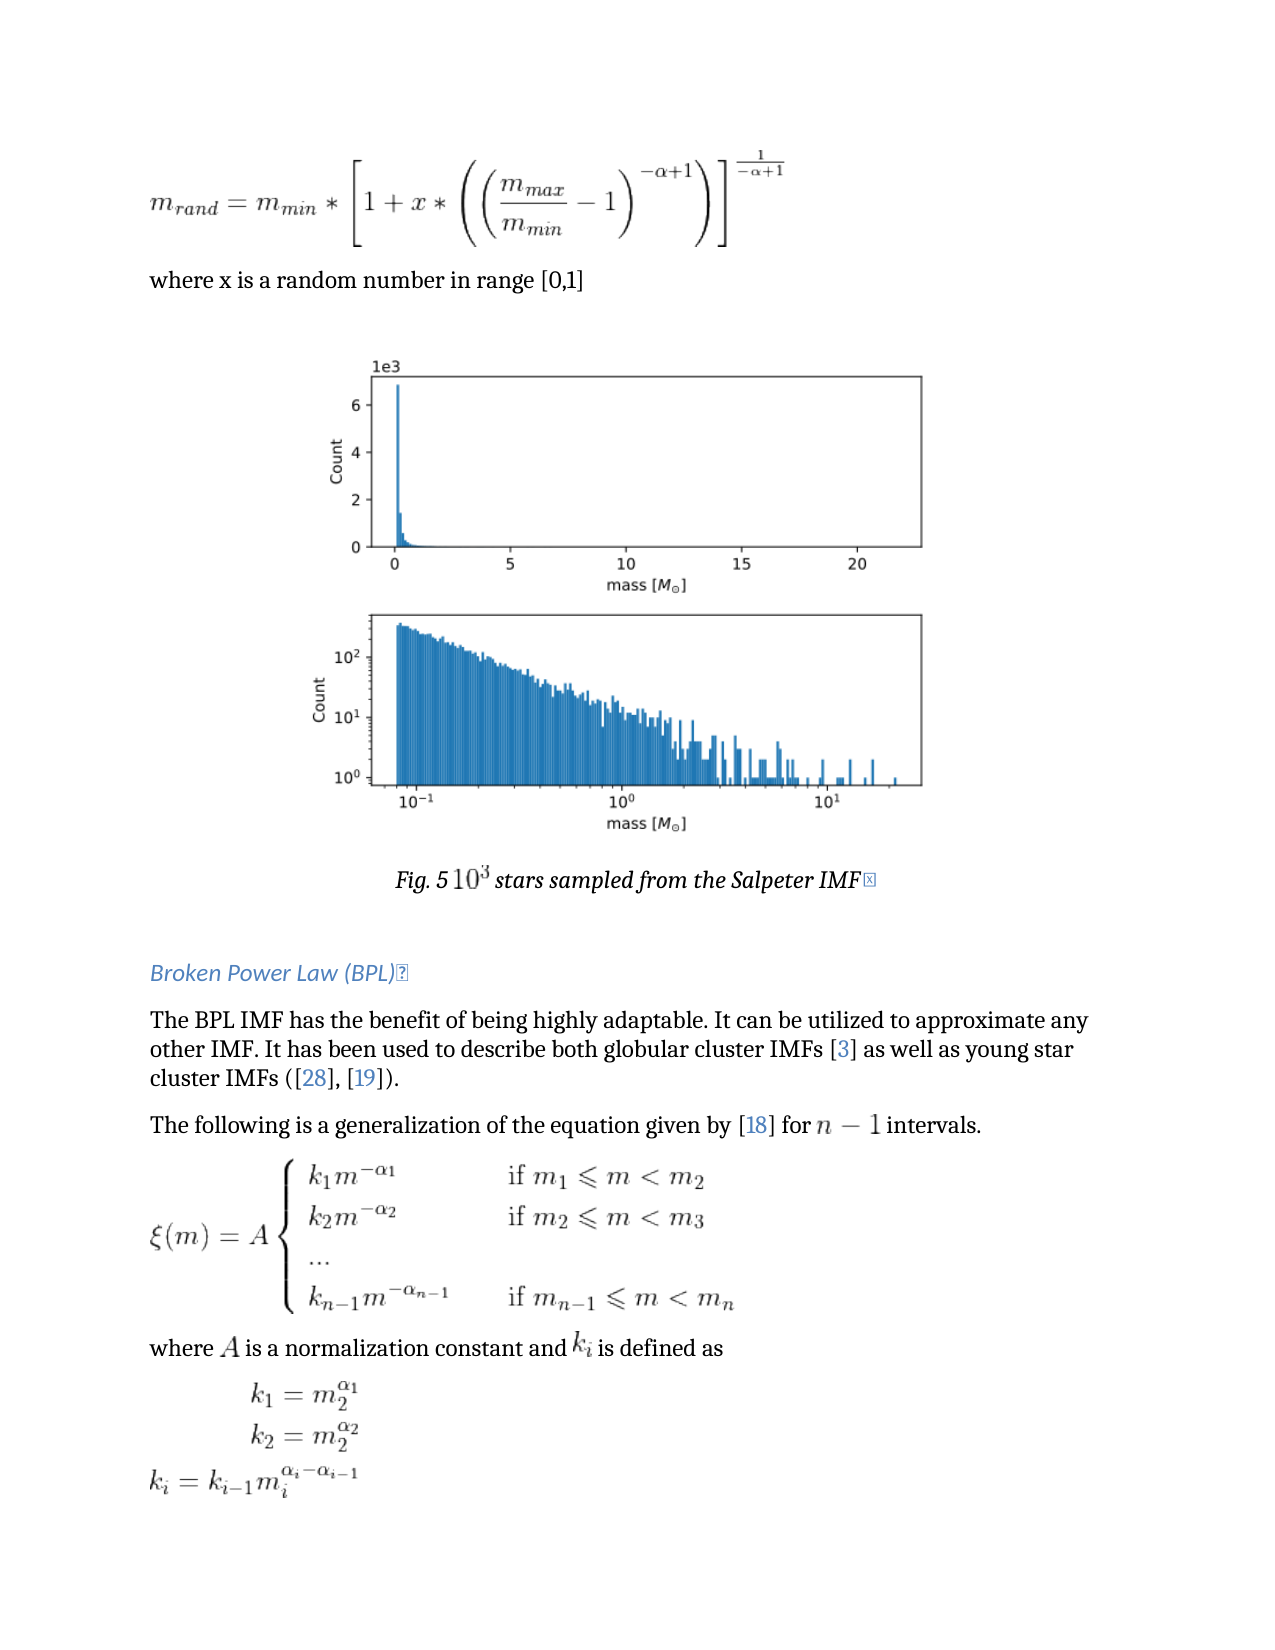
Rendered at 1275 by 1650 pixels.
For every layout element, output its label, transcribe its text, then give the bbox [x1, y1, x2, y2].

picture [150, 1158, 735, 1314]
text where x is a random number in range [0,1] [150, 266, 1125, 294]
picture [150, 150, 785, 247]
text where is a normalization constant and is defined as [150, 1332, 1125, 1363]
picture [283, 313, 992, 844]
picture [573, 1331, 592, 1357]
picture [816, 1114, 881, 1134]
text Fig. 5 stars sampled from the Salpeter IMF [150, 865, 1125, 894]
picture [219, 1336, 240, 1357]
text The BPL IMF has the benefit of being highly adaptable. It can be utilized to approximate any other IMF. It has been used to describe both globular cluster IMFs [3] as well as young star cluster IMFs ([28], [19]). [150, 1006, 1125, 1092]
picture [150, 1381, 358, 1498]
picture [453, 865, 490, 889]
subtitle Broken Power Law (BPL) [150, 957, 1125, 987]
text The following is a generalization of the equation given by [18] for intervals. [150, 1111, 1125, 1140]
